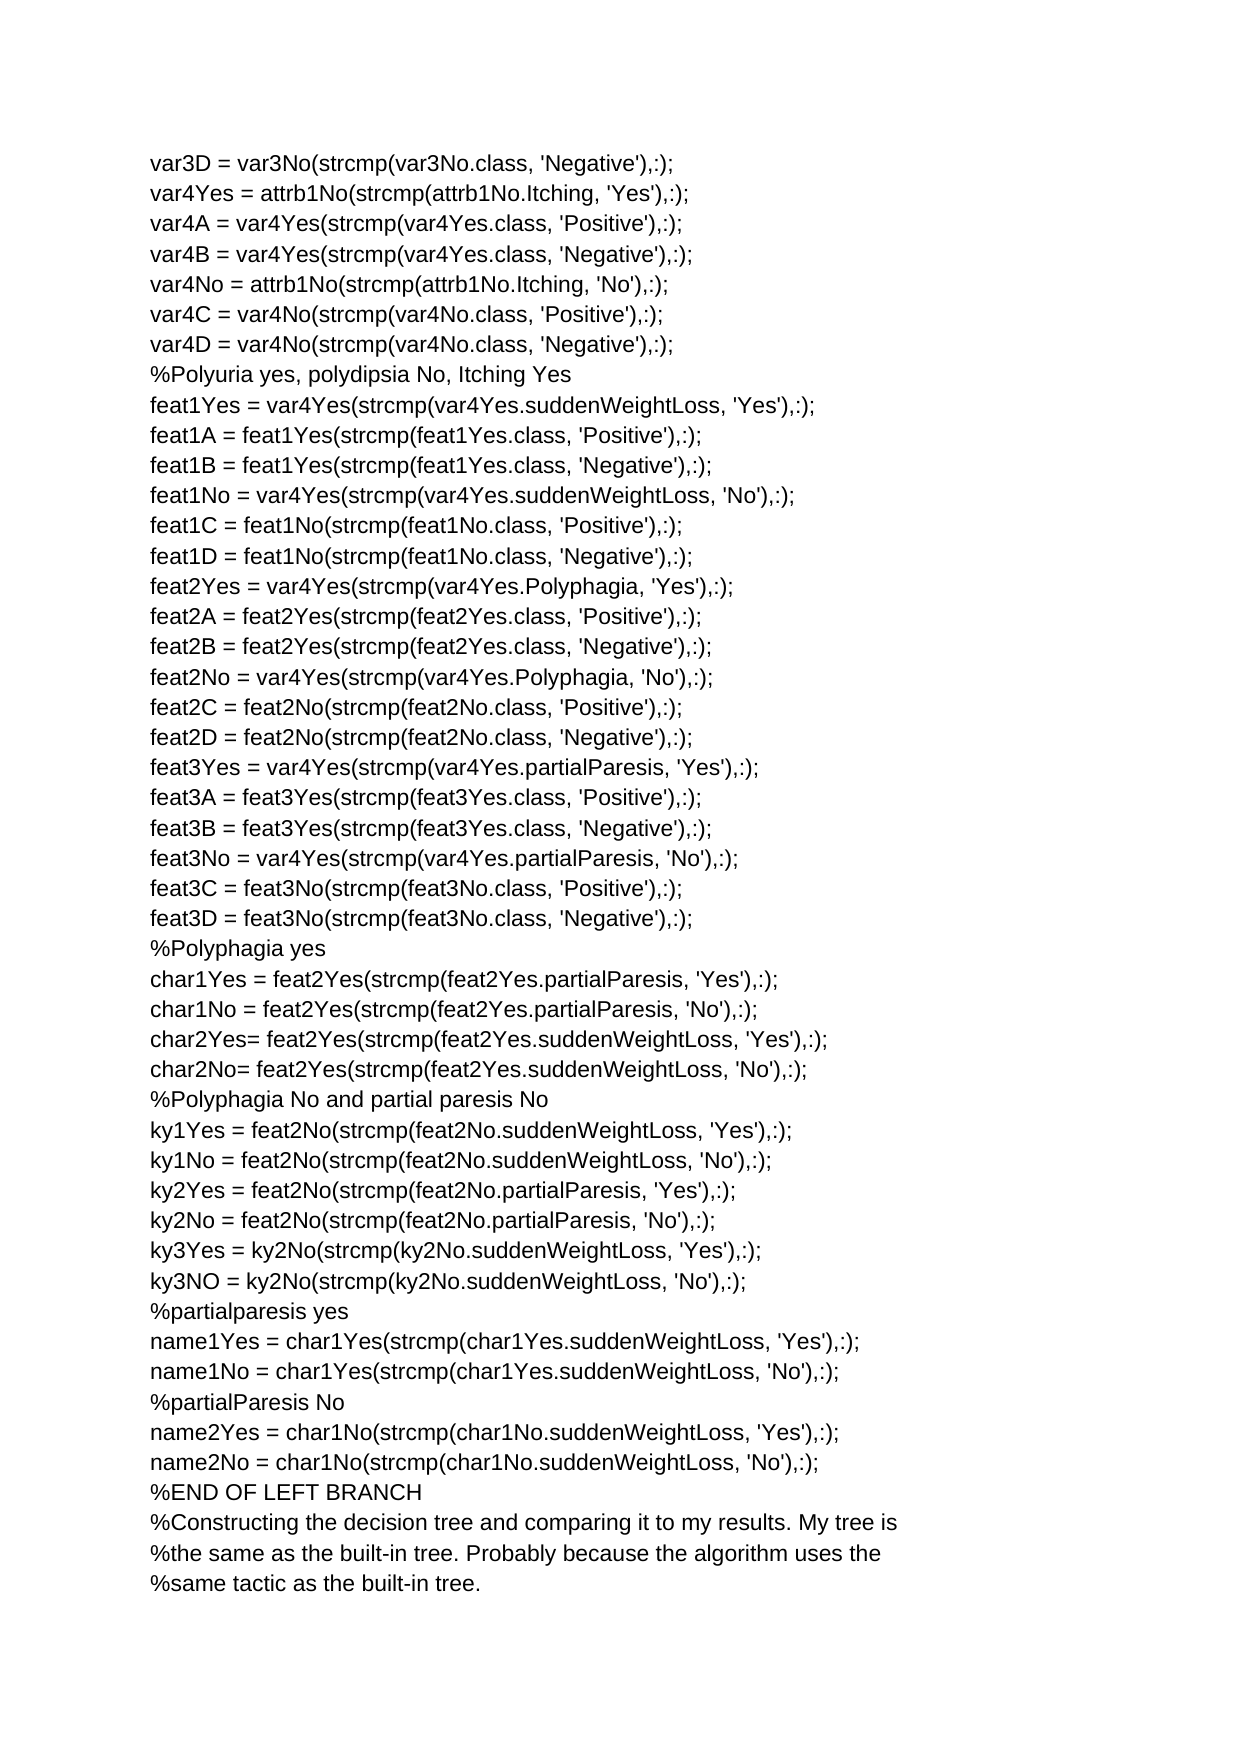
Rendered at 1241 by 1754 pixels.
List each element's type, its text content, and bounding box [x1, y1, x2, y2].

text ky2No = feat2No(strcmp(feat2No.partialParesis, 'No'),:); [150, 1207, 1090, 1234]
text feat3B = feat3Yes(strcmp(feat3Yes.class, 'Negative'),:); [150, 814, 1090, 841]
text var4D = var4No(strcmp(var4No.class, 'Negative'),:); [150, 331, 1090, 358]
text %Polyphagia yes [150, 935, 1090, 962]
text feat1A = feat1Yes(strcmp(feat1Yes.class, 'Positive'),:); [150, 422, 1090, 448]
text name1No = char1Yes(strcmp(char1Yes.suddenWeightLoss, 'No'),:); [150, 1358, 1090, 1385]
text %Constructing the decision tree and comparing it to my results. My tree is [150, 1509, 1090, 1536]
text feat2Yes = var4Yes(strcmp(var4Yes.Polyphagia, 'Yes'),:); [150, 573, 1090, 599]
text feat1B = feat1Yes(strcmp(feat1Yes.class, 'Negative'),:); [150, 452, 1090, 478]
text %partialParesis No [150, 1388, 1090, 1415]
text name1Yes = char1Yes(strcmp(char1Yes.suddenWeightLoss, 'Yes'),:); [150, 1328, 1090, 1354]
text feat2A = feat2Yes(strcmp(feat2Yes.class, 'Positive'),:); [150, 603, 1090, 629]
text ky2Yes = feat2No(strcmp(feat2No.partialParesis, 'Yes'),:); [150, 1177, 1090, 1203]
text feat1C = feat1No(strcmp(feat1No.class, 'Positive'),:); [150, 512, 1090, 539]
text ky1Yes = feat2No(strcmp(feat2No.suddenWeightLoss, 'Yes'),:); [150, 1117, 1090, 1143]
text ky3Yes = ky2No(strcmp(ky2No.suddenWeightLoss, 'Yes'),:); [150, 1237, 1090, 1264]
text var4Yes = attrb1No(strcmp(attrb1No.Itching, 'Yes'),:); [150, 180, 1090, 207]
text feat1D = feat1No(strcmp(feat1No.class, 'Negative'),:); [150, 543, 1090, 569]
text %Polyuria yes, polydipsia No, Itching Yes [150, 361, 1090, 388]
text char1Yes = feat2Yes(strcmp(feat2Yes.partialParesis, 'Yes'),:); [150, 966, 1090, 992]
text feat1Yes = var4Yes(strcmp(var4Yes.suddenWeightLoss, 'Yes'),:); [150, 392, 1090, 418]
text feat2B = feat2Yes(strcmp(feat2Yes.class, 'Negative'),:); [150, 633, 1090, 660]
text feat3C = feat3No(strcmp(feat3No.class, 'Positive'),:); [150, 875, 1090, 901]
text feat2D = feat2No(strcmp(feat2No.class, 'Negative'),:); [150, 724, 1090, 750]
text name2Yes = char1No(strcmp(char1No.suddenWeightLoss, 'Yes'),:); [150, 1419, 1090, 1445]
text char2Yes= feat2Yes(strcmp(feat2Yes.suddenWeightLoss, 'Yes'),:); [150, 1026, 1090, 1052]
text feat3D = feat3No(strcmp(feat3No.class, 'Negative'),:); [150, 905, 1090, 932]
text var4No = attrb1No(strcmp(attrb1No.Itching, 'No'),:); [150, 271, 1090, 297]
text char2No= feat2Yes(strcmp(feat2Yes.suddenWeightLoss, 'No'),:); [150, 1056, 1090, 1083]
text feat1No = var4Yes(strcmp(var4Yes.suddenWeightLoss, 'No'),:); [150, 482, 1090, 509]
text feat3Yes = var4Yes(strcmp(var4Yes.partialParesis, 'Yes'),:); [150, 754, 1090, 781]
text feat2C = feat2No(strcmp(feat2No.class, 'Positive'),:); [150, 694, 1090, 720]
text %the same as the built-in tree. Probably because the algorithm uses the [150, 1539, 1090, 1566]
text %Polyphagia No and partial paresis No [150, 1086, 1090, 1113]
text var4C = var4No(strcmp(var4No.class, 'Positive'),:); [150, 301, 1090, 327]
text var3D = var3No(strcmp(var3No.class, 'Negative'),:); [150, 150, 1090, 176]
text feat3No = var4Yes(strcmp(var4Yes.partialParesis, 'No'),:); [150, 845, 1090, 871]
text var4A = var4Yes(strcmp(var4Yes.class, 'Positive'),:); [150, 210, 1090, 237]
text char1No = feat2Yes(strcmp(feat2Yes.partialParesis, 'No'),:); [150, 996, 1090, 1022]
text feat2No = var4Yes(strcmp(var4Yes.Polyphagia, 'No'),:); [150, 663, 1090, 690]
text %partialparesis yes [150, 1298, 1090, 1324]
text var4B = var4Yes(strcmp(var4Yes.class, 'Negative'),:); [150, 241, 1090, 267]
text name2No = char1No(strcmp(char1No.suddenWeightLoss, 'No'),:); [150, 1449, 1090, 1475]
text ky1No = feat2No(strcmp(feat2No.suddenWeightLoss, 'No'),:); [150, 1147, 1090, 1173]
text feat3A = feat3Yes(strcmp(feat3Yes.class, 'Positive'),:); [150, 784, 1090, 811]
text %same tactic as the built-in tree. [150, 1570, 1090, 1596]
text %END OF LEFT BRANCH [150, 1479, 1090, 1506]
text ky3NO = ky2No(strcmp(ky2No.suddenWeightLoss, 'No'),:); [150, 1268, 1090, 1294]
